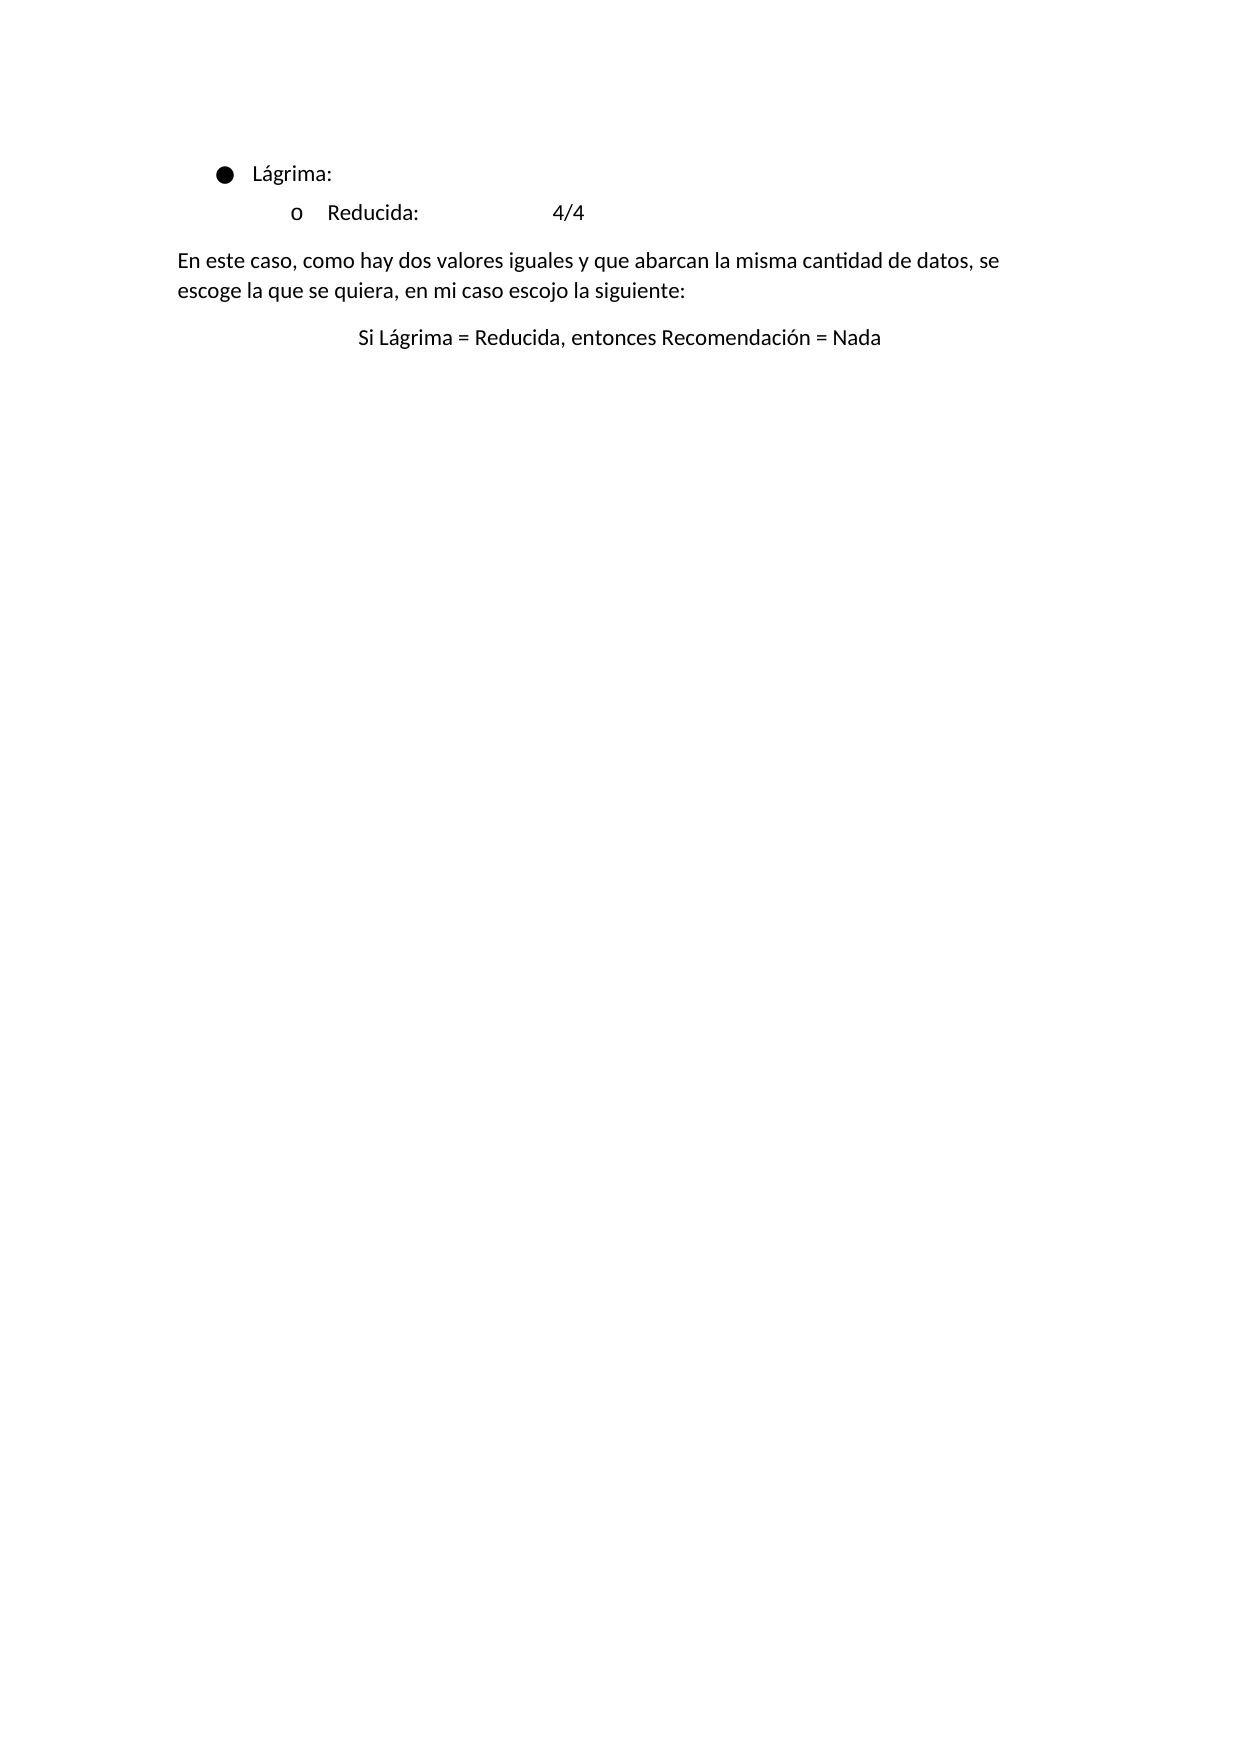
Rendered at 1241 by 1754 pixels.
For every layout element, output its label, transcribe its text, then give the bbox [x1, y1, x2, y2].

list Reducida: 4/4 [290, 198, 1063, 227]
list Lágrima: [215, 148, 1063, 194]
text En este caso, como hay dos valores iguales y que abarcan la misma cantidad de datos, se escoge la que se quiera, en mi caso escojo la siguiente: [177, 246, 1063, 305]
text Si Lágrima = Reducida, entonces Recomendación = Nada [177, 323, 1063, 352]
